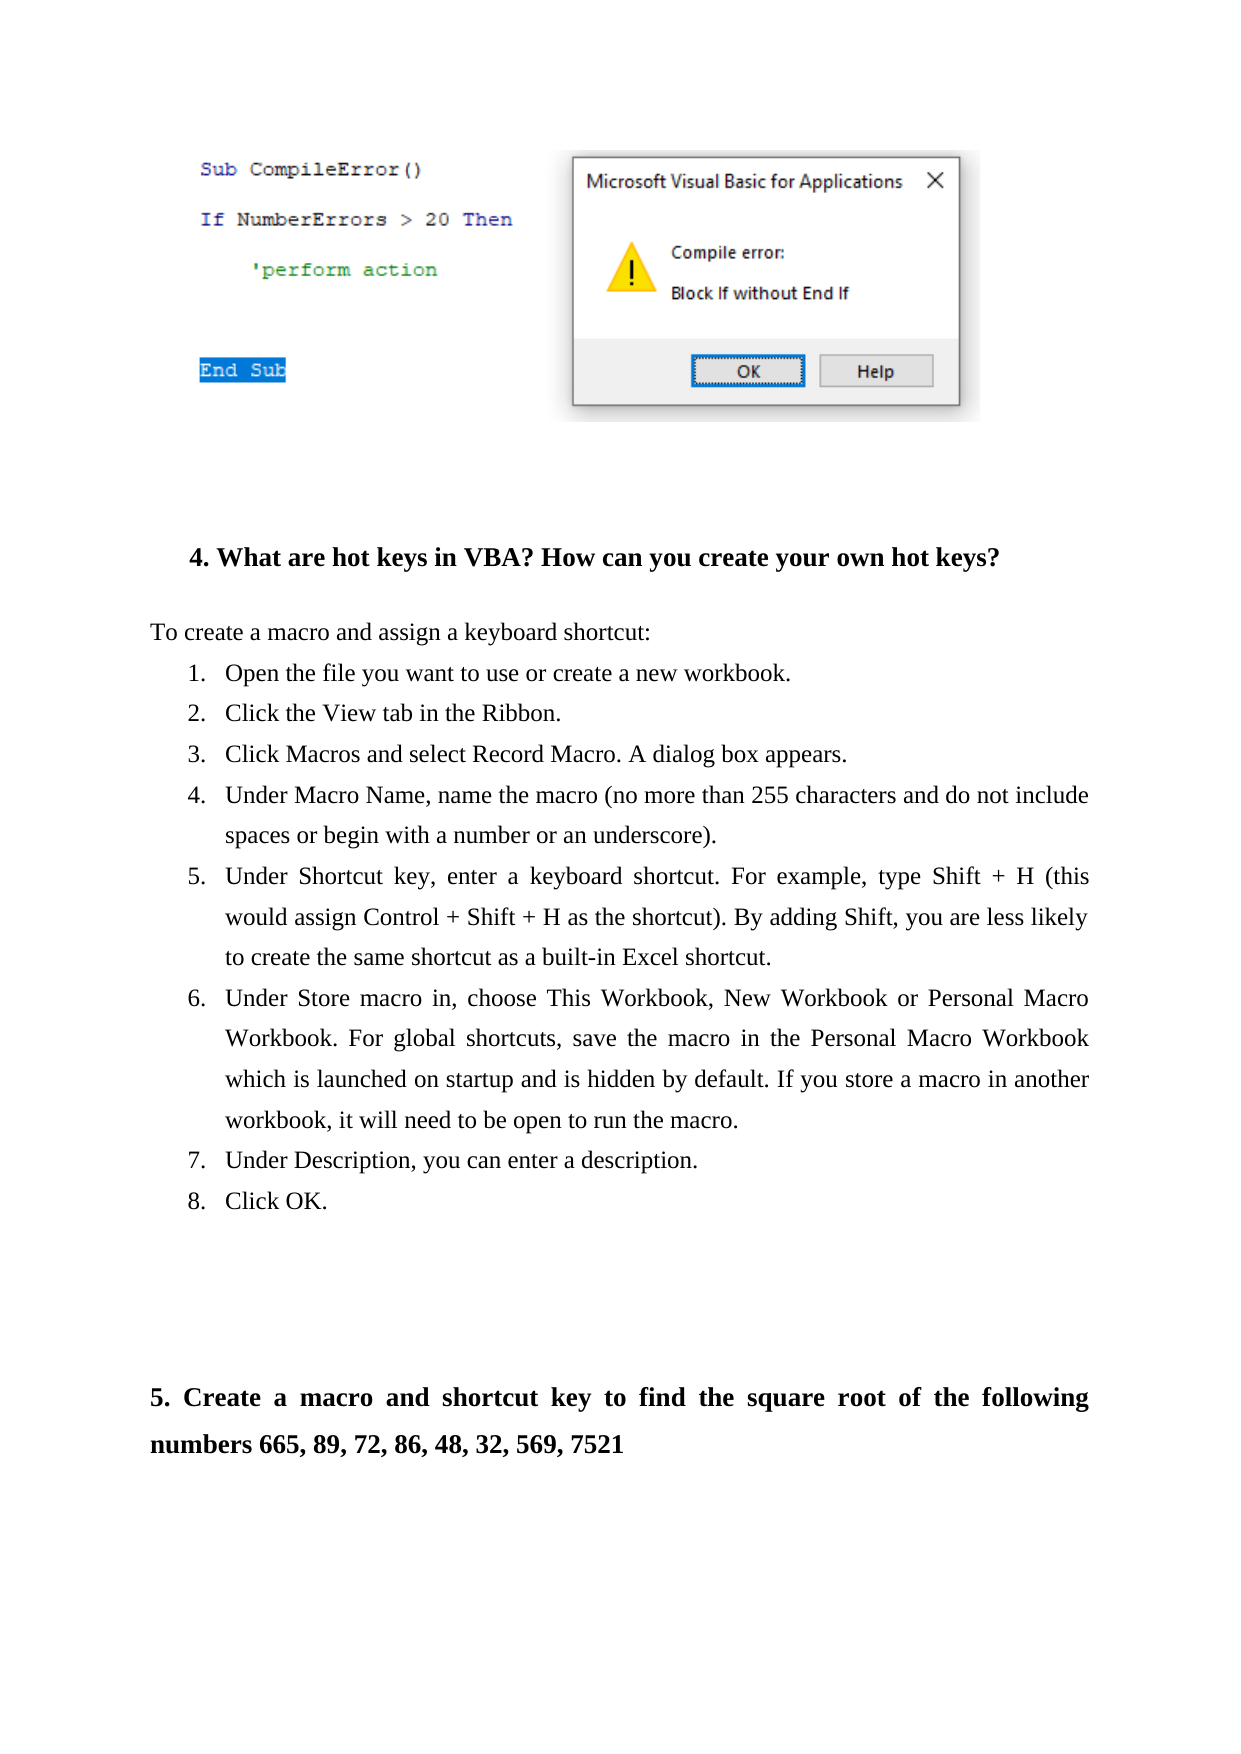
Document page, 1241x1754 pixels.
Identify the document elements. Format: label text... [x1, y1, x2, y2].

text 4. What are hot keys in VBA? How can you create your own hot keys? [189, 541, 1090, 572]
text To create a macro and assign a keyboard shortcut: [150, 617, 1090, 646]
list Open the file you want to use or create a new workbook. [187, 646, 1090, 687]
list Click the View tab in the Ribbon. [187, 687, 1090, 727]
list Click OK. [187, 1174, 1090, 1215]
text 5. Create a macro and shortcut key to find the square root of the following numbers 665, 89, 72, 86, 48, 32, 569, 7521 [150, 1412, 1090, 1459]
list Under Store macro in, choose This Workbook, New Workbook or Personal Macro Workbook. For global shortcuts, save the macro in the Personal Macro Workbook which is launched on startup and is hidden by default. If you store a macro in another workbook, it will need to be open to run the macro. [187, 971, 1090, 1133]
picture [189, 150, 981, 422]
list Under Macro Name, name the macro (no more than 255 characters and do not include spaces or begin with a number or an underscore). [187, 768, 1090, 849]
list Under Description, you can enter a description. [187, 1133, 1090, 1174]
list Click Macros and select Record Macro. A dialog box appears. [187, 727, 1090, 768]
list Under Shortcut key, enter a keyboard shortcut. For example, type Shift + H (this would assign Control + Shift + H as the shortcut). By adding Shift, you are less likely to create the same shortcut as a built-in Excel shortcut. [187, 849, 1090, 971]
